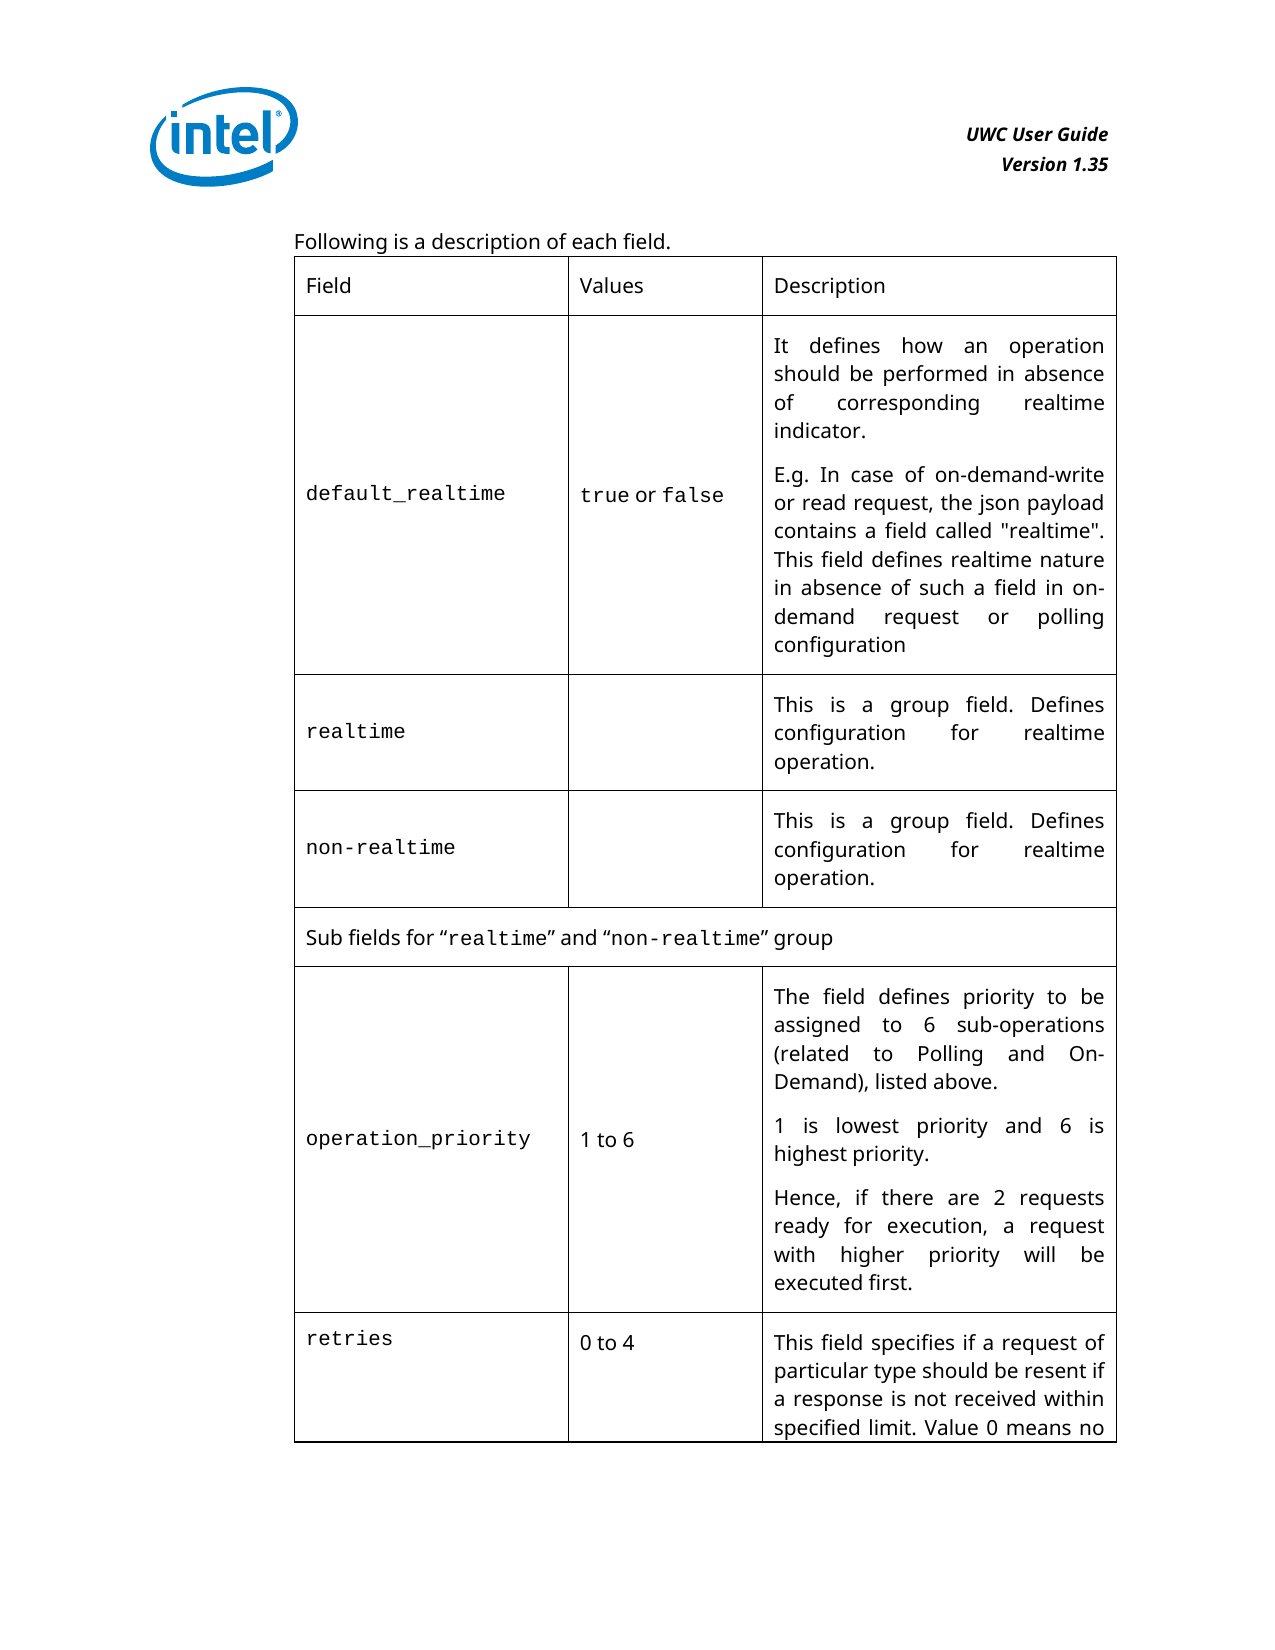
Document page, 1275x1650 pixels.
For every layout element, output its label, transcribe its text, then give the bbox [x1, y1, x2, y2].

table_cell operation_priority [295, 967, 568, 1312]
table_cell The field defines priority to be assigned to 6 sub-operations (related to Polling and On-Demand), listed above. 1 is lowest priority and 6 is highest priority. Hence, if there are 2 requests ready for execution, a request with higher priority will be executed first. [763, 967, 1116, 1312]
table_header Description [763, 257, 1116, 315]
table_cell true or false [569, 316, 762, 674]
table_cell 1 to 6 [569, 967, 762, 1312]
table_cell retries [295, 1313, 568, 1441]
table_cell default_realtime [295, 316, 568, 674]
table_cell This is a group field. Defines configuration for realtime operation. [763, 791, 1116, 907]
text Following is a description of each field. [294, 227, 1117, 256]
table_cell This is a group field. Defines configuration for realtime operation. [763, 675, 1116, 790]
table_cell non-realtime [295, 791, 568, 907]
table_cell Sub fields for “realtime” and “non-realtime” group [295, 908, 1116, 966]
table_cell [569, 675, 762, 790]
table_header Field [295, 257, 568, 315]
table_cell [569, 791, 762, 907]
table_cell realtime [295, 675, 568, 790]
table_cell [763, 1313, 1116, 1441]
table_header Values [569, 257, 762, 315]
table_cell 0 to 4 [569, 1313, 762, 1441]
table_cell It defines how an operation should be performed in absence of corresponding realtime indicator. E.g. In case of on-demand-write or read request, the json payload contains a field called "realtime". This field defines realtime nature in absence of such a field in on-demand request or polling configuration [763, 316, 1116, 674]
